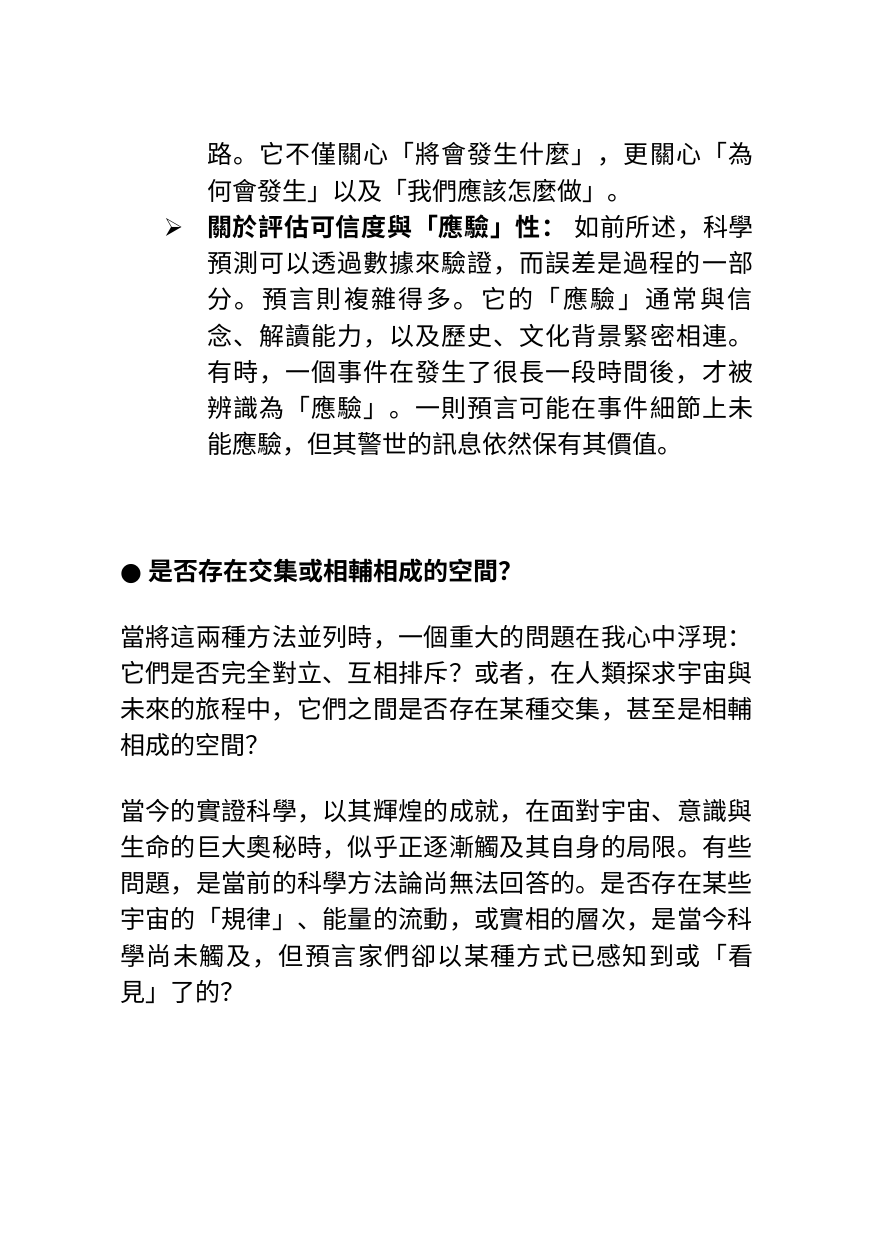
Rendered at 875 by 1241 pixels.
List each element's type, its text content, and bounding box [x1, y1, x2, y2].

text 當今的實證科學，以其輝煌的成就，在面對宇宙、意識與生命的巨大奧秘時，似乎正逐漸觸及其自身的局限。有些問題，是當前的科學方法論尚無法回答的。是否存在某些宇宙的「規律」、能量的流動，或實相的層次，是當今科學尚未觸及，但預言家們卻以某種方式已感知到或「看見」了的？ [120, 791, 754, 1009]
text ● 是否存在交集或相輔相成的空間？ [120, 552, 754, 588]
text 當將這兩種方法並列時，一個重大的問題在我心中浮現：它們是否完全對立、互相排斥？或者，在人類探求宇宙與未來的旅程中，它們之間是否存在某種交集，甚至是相輔相成的空間？ [120, 617, 754, 762]
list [163, 135, 754, 207]
list 關於評估可信度與「應驗」性： 如前所述，科學預測可以透過數據來驗證，而誤差是過程的一部分。預言則複雜得多。它的「應驗」通常與信念、解讀能力，以及歷史、文化背景緊密相連。有時，一個事件在發生了很長一段時間後，才被辨識為「應驗」。一則預言可能在事件細節上未能應驗，但其警世的訊息依然保有其價值。 [163, 207, 754, 461]
